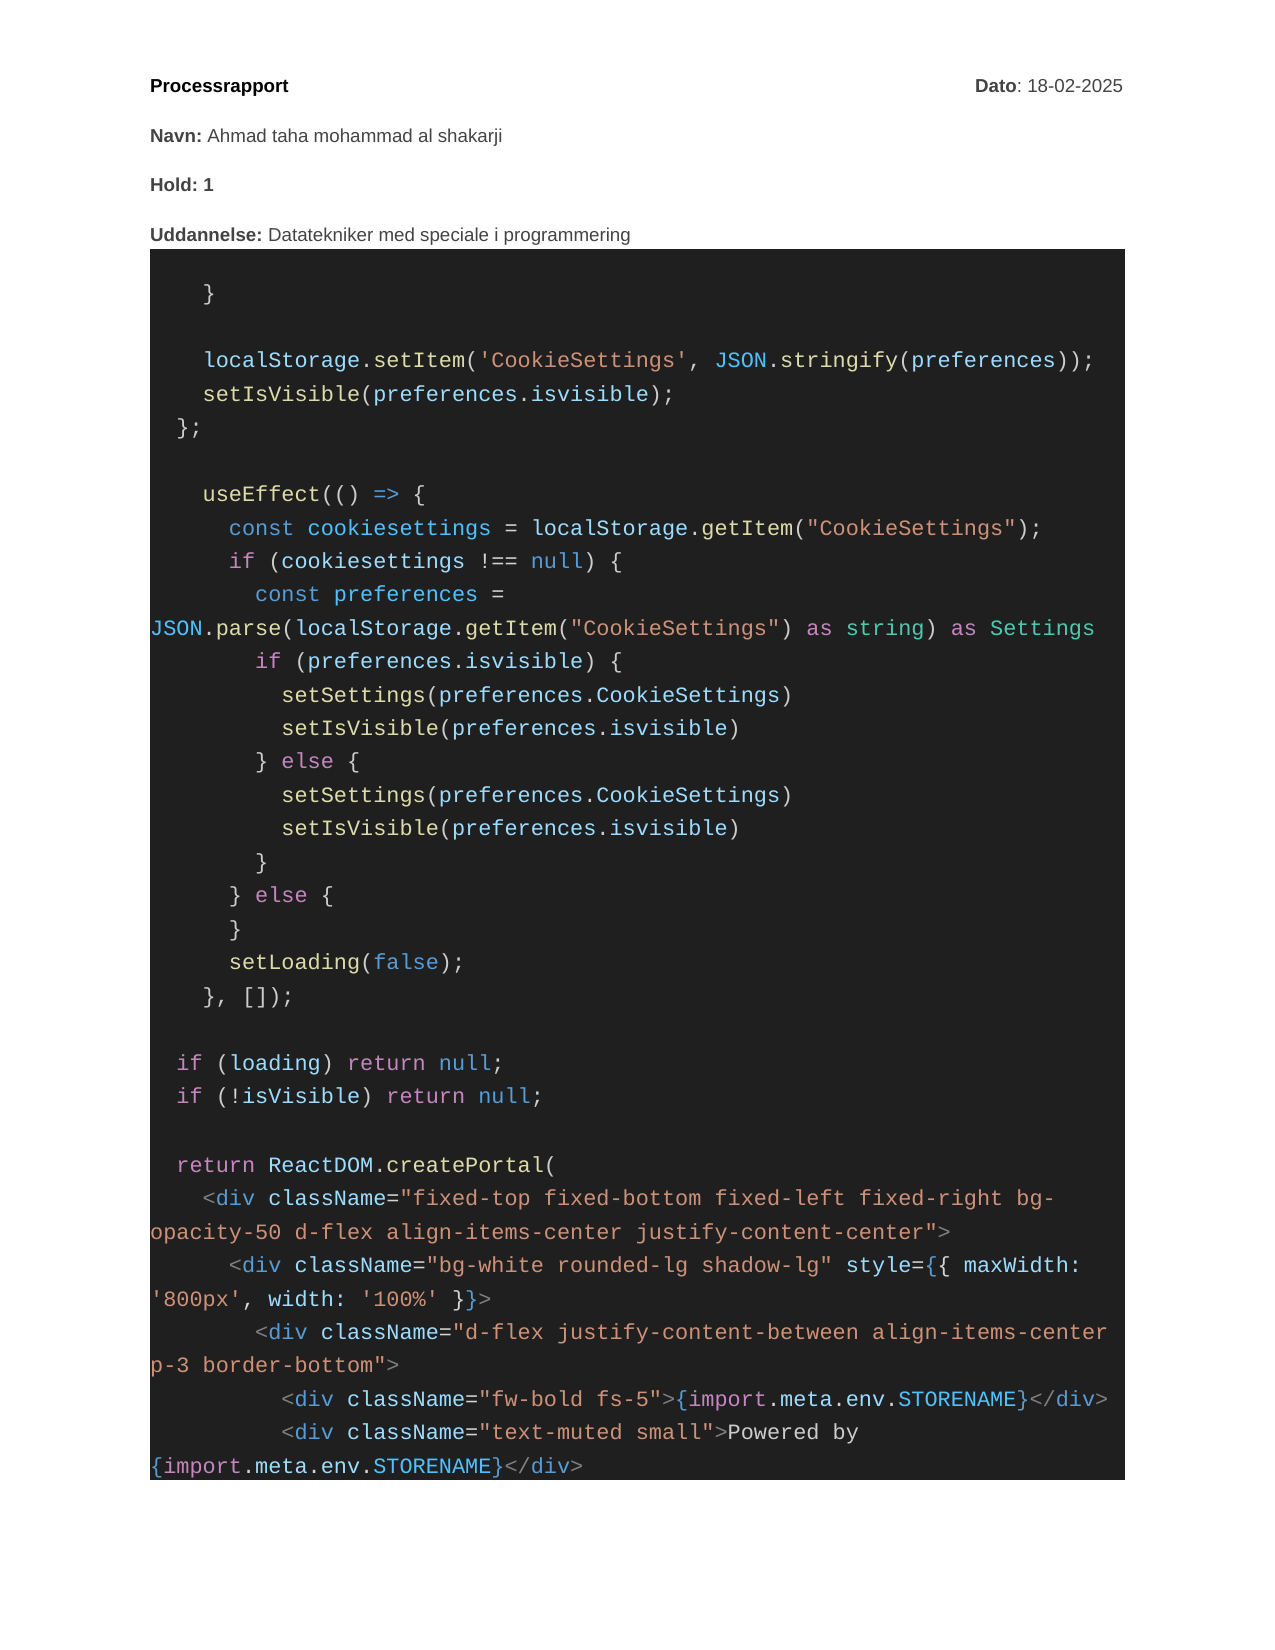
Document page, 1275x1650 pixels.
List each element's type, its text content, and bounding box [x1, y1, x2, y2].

text if (preferences.isvisible) { [150, 650, 1125, 675]
text setLoading(false); [150, 951, 1125, 976]
text setSettings(preferences.CookieSettings) [150, 784, 1125, 809]
text }, []); [150, 985, 1125, 1009]
text return ReactDOM.createPortal( [150, 1154, 1125, 1179]
text if (loading) return null; [150, 1052, 1125, 1076]
text const preferences = JSON.parse(localStorage.getItem("CookieSettings") as string) as Settings [150, 583, 1125, 642]
text <div className="fw-bold fs-5">{import.meta.env.STORENAME}</div> [150, 1388, 1125, 1413]
text }; [150, 416, 1125, 441]
text setIsVisible(preferences.isvisible) [150, 818, 1125, 842]
text useEffect(() => { [150, 483, 1125, 508]
text } [150, 918, 1125, 943]
text setSettings(preferences.CookieSettings) [150, 684, 1125, 709]
text const cookiesettings = localStorage.getItem("CookieSettings"); [150, 517, 1125, 541]
text } [150, 283, 1125, 307]
text if (cookiesettings !== null) { [150, 550, 1125, 575]
text } else { [150, 751, 1125, 776]
text <div className="fixed-top fixed-bottom fixed-left fixed-right bg-opacity-50 d-flex align-items-center justify-content-center"> [150, 1187, 1125, 1246]
text localStorage.setItem('CookieSettings', JSON.stringify(preferences)); [150, 349, 1125, 374]
text if (!isVisible) return null; [150, 1085, 1125, 1110]
text setIsVisible(preferences.isvisible) [150, 717, 1125, 742]
text } [150, 851, 1125, 876]
text setIsVisible(preferences.isvisible); [150, 383, 1125, 408]
text <div className="text-muted small">Powered by {import.meta.env.STORENAME}</div> [150, 1422, 1125, 1480]
text <div className="bg-white rounded-lg shadow-lg" style={{ maxWidth: '800px', width: '100%' }}> [150, 1254, 1125, 1313]
text } else { [150, 884, 1125, 909]
text <div className="d-flex justify-content-between align-items-center p-3 border-bottom"> [150, 1321, 1125, 1379]
